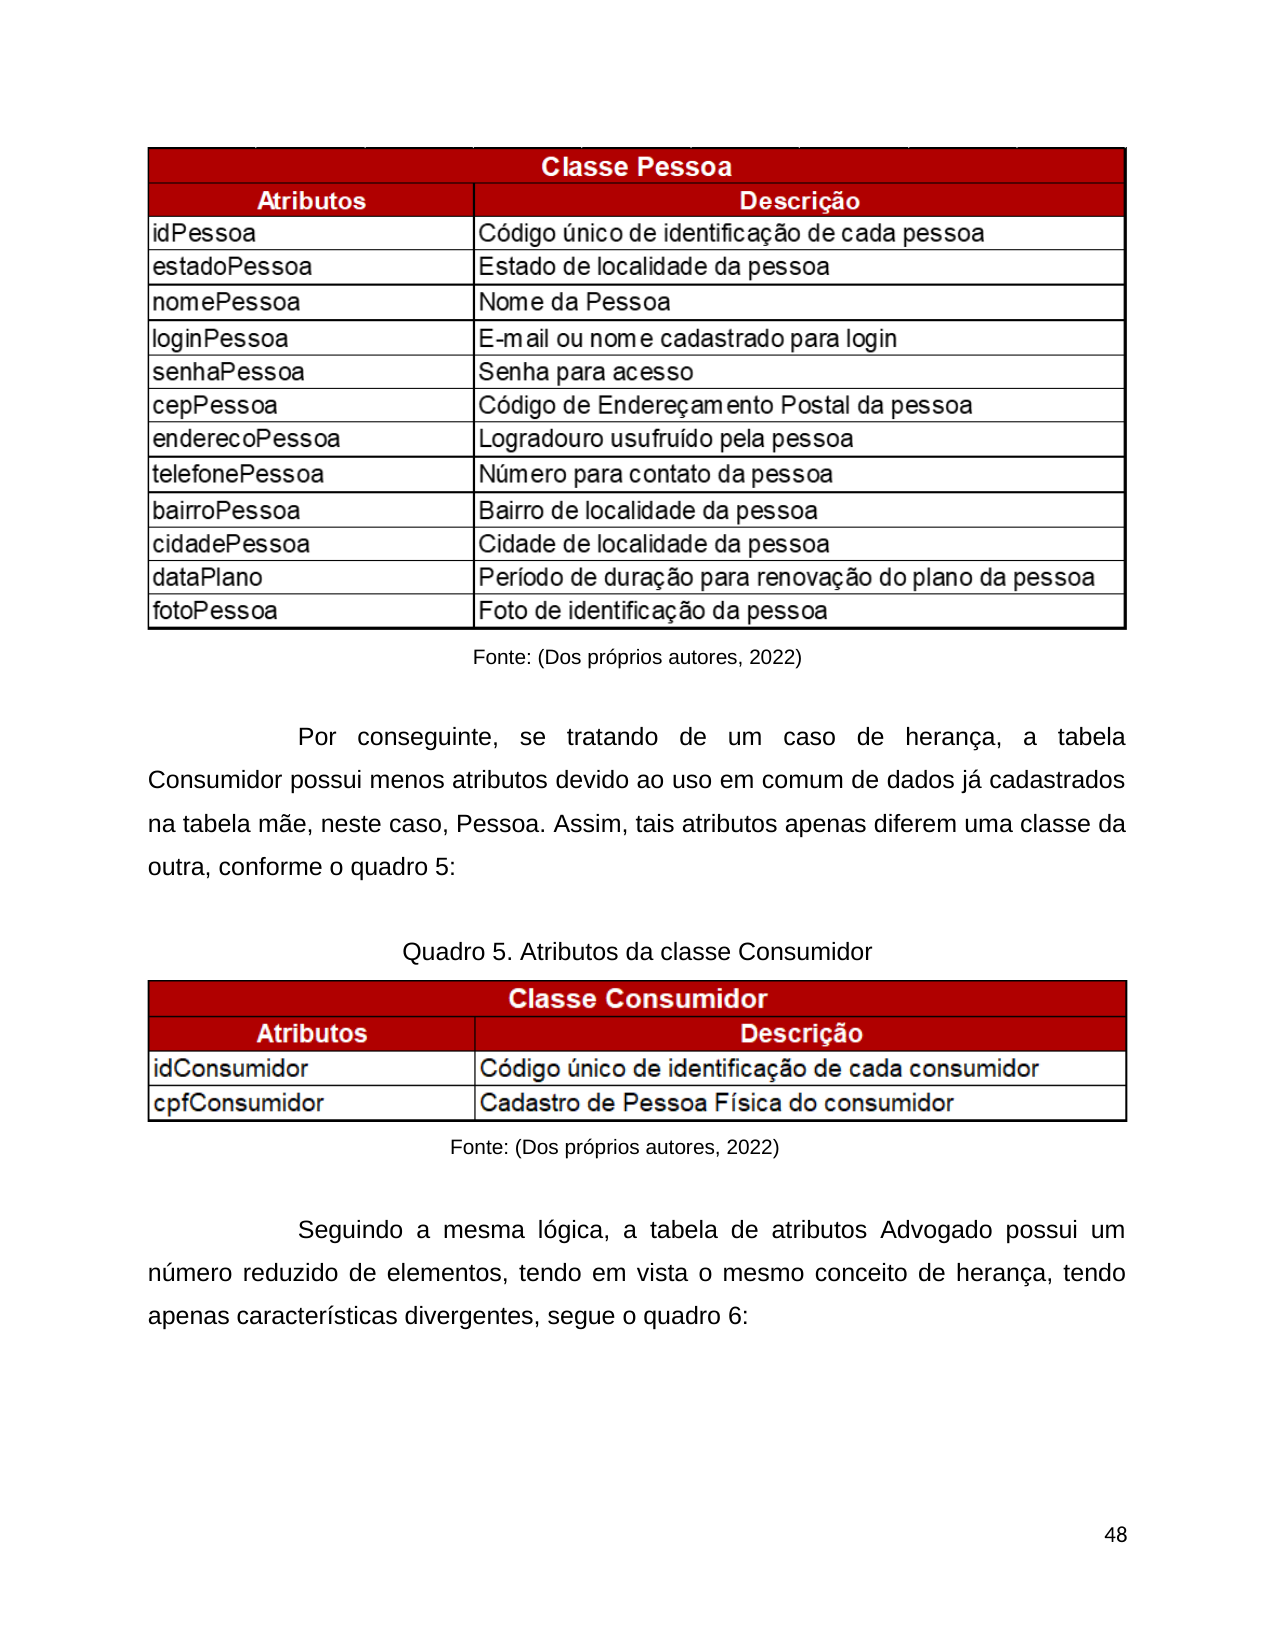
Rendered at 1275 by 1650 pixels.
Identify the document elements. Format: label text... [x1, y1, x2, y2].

text Por conseguinte, se tratando de um caso de herança, a tabela Consumidor possui menos atributos devido ao uso em comum de dados já cadastrados na tabela mãe, neste caso, Pessoa. Assim, tais atributos apenas diferem uma classe da outra, conforme o quadro 5: [148, 722, 1127, 881]
text Fonte: (Dos próprios autores, 2022) [148, 1135, 1127, 1159]
picture [147, 147, 1128, 631]
text Seguindo a mesma lógica, a tabela de atributos Advogado possui um número reduzido de elementos, tendo em vista o mesmo conceito de herança, tendo apenas características divergentes, segue o quadro 6: [148, 1215, 1127, 1330]
text Quadro 5. Atributos da classe Consumidor [148, 937, 1127, 966]
picture [147, 980, 1128, 1122]
text Fonte: (Dos próprios autores, 2022) [148, 644, 1127, 668]
